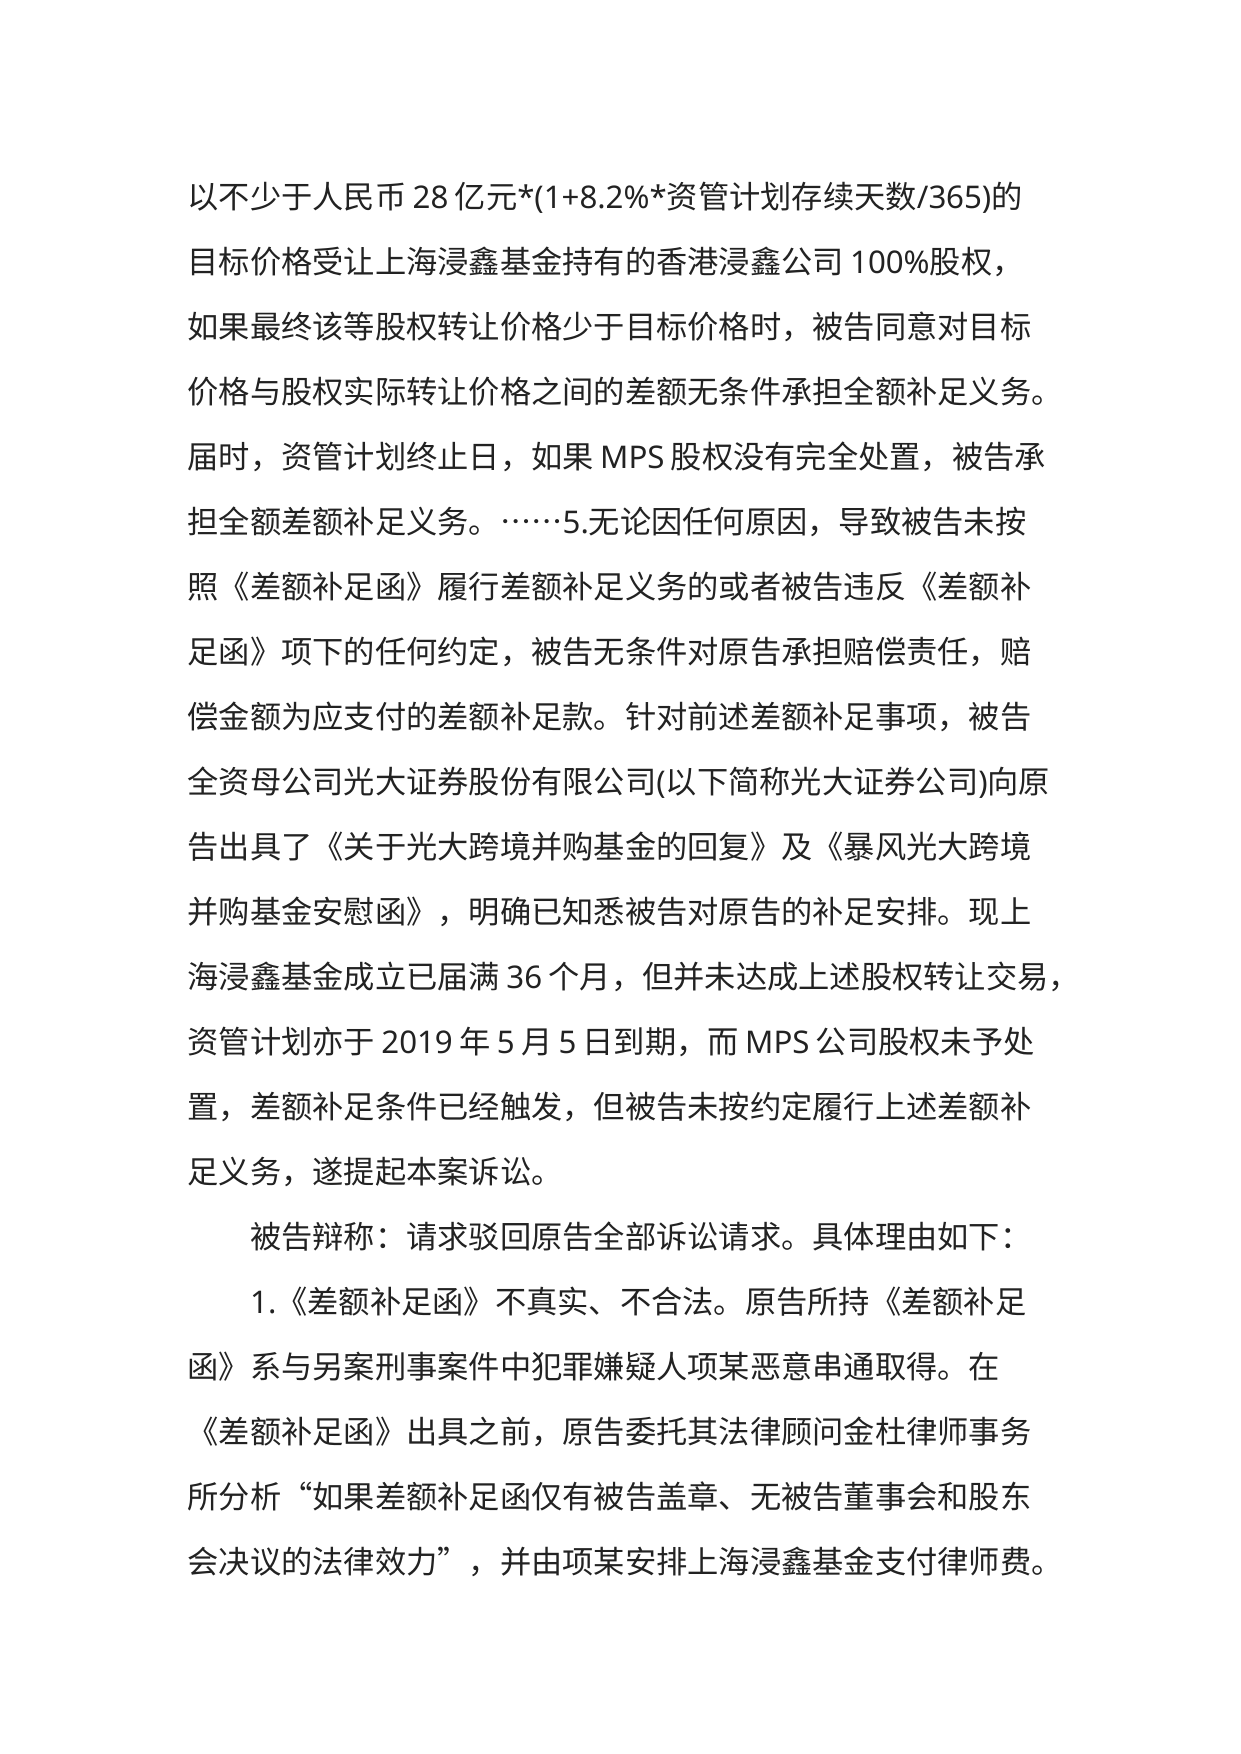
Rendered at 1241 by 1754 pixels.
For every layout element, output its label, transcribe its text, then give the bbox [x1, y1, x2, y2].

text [187, 1267, 1053, 1592]
text 被告辩称：请求驳回原告全部诉讼请求。具体理由如下： [187, 1202, 1053, 1267]
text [187, 162, 1053, 1202]
